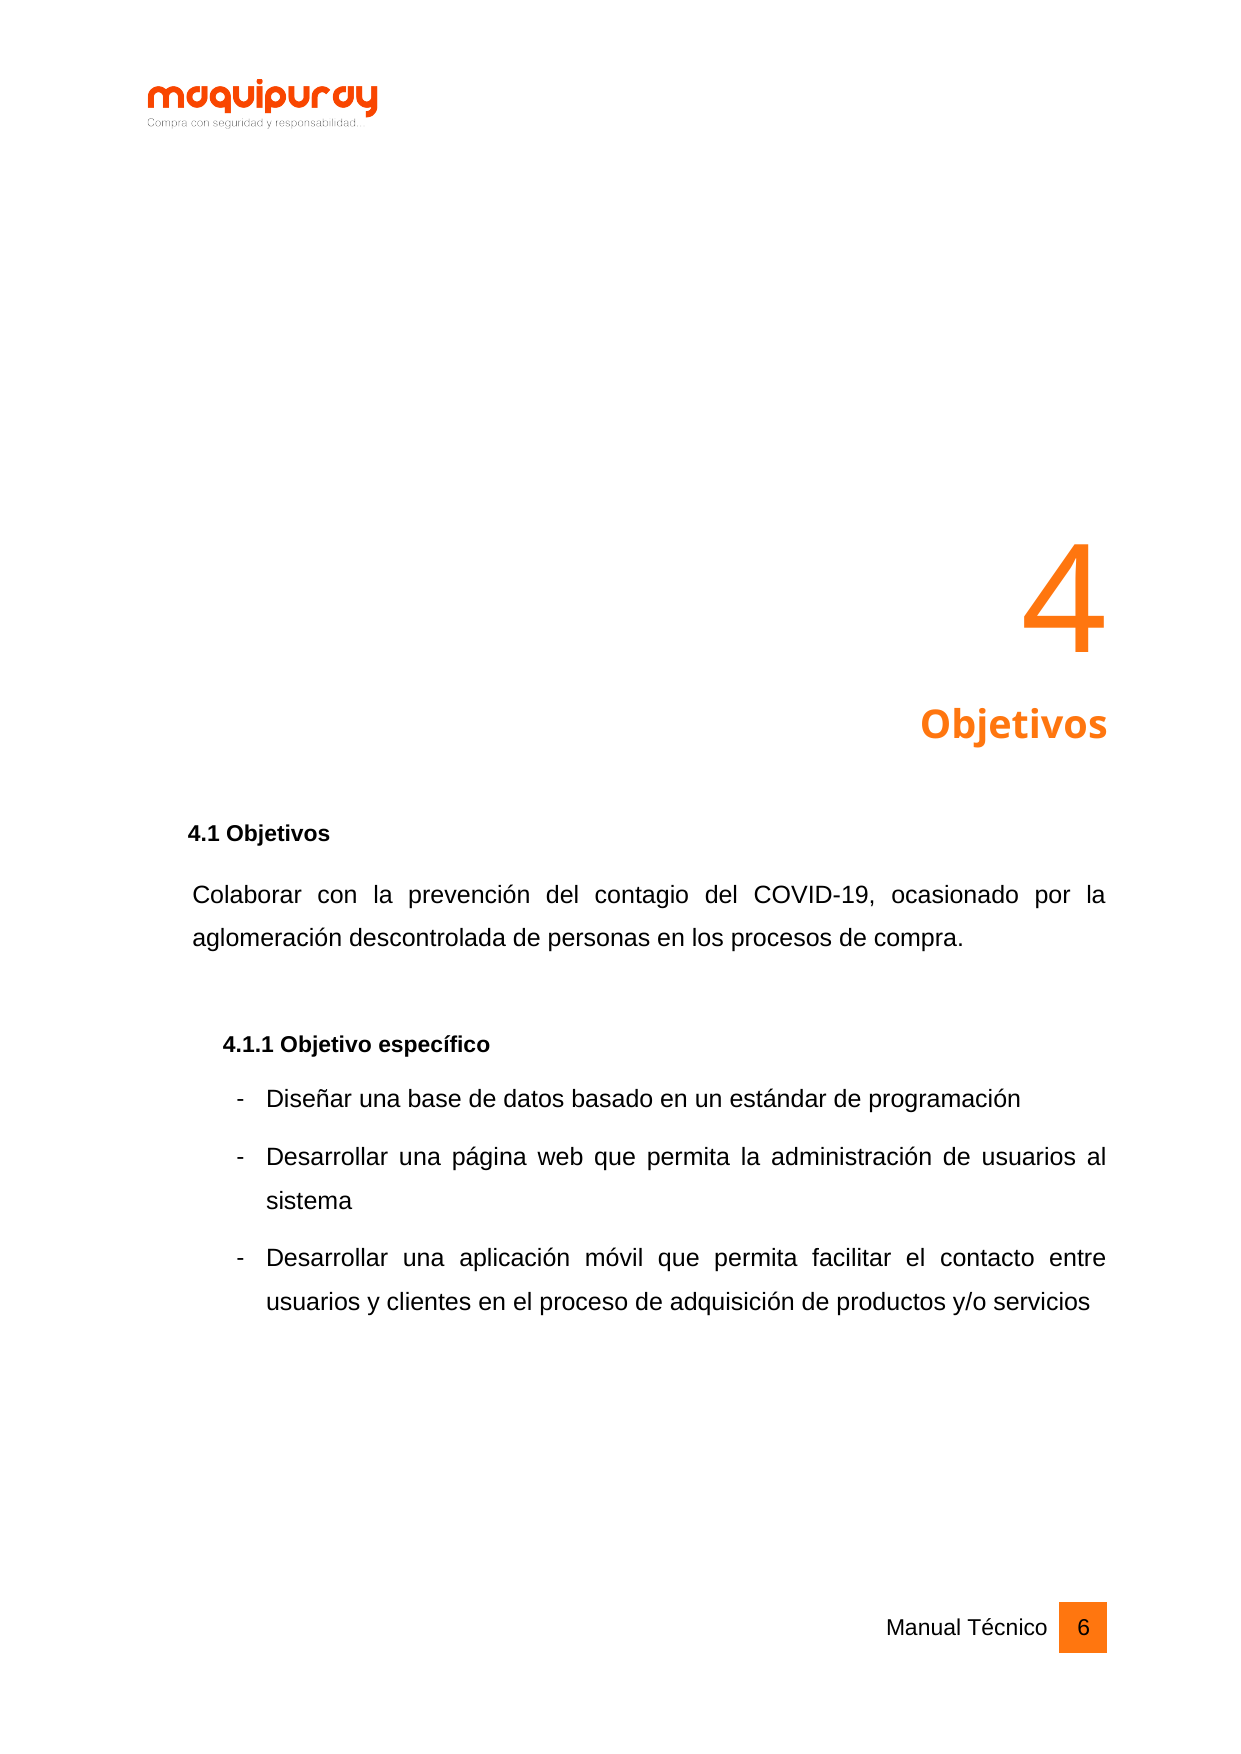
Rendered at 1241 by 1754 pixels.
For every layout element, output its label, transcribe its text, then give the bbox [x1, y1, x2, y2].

picture [147, 79, 379, 129]
text Colaborar con la prevención del contagio del COVID-19, ocasionado por la aglomeración descontrolada de personas en los procesos de compra. [192, 880, 1107, 952]
list Desarrollar una aplicación móvil que permita facilitar el contacto entre usuarios y clientes en el proceso de adquisición de productos y/o servicios [236, 1242, 1107, 1315]
list Desarrollar una página web que permita la administración de usuarios al sistema [236, 1141, 1107, 1215]
list 4.1 Objetivos [188, 820, 1107, 846]
list Objetivos [188, 696, 1107, 750]
subtitle 4 [148, 492, 1107, 696]
list Diseñar una base de datos basado en un estándar de programación [236, 1083, 1107, 1113]
text 4.1.1 Objetivo específico [192, 1031, 1107, 1057]
